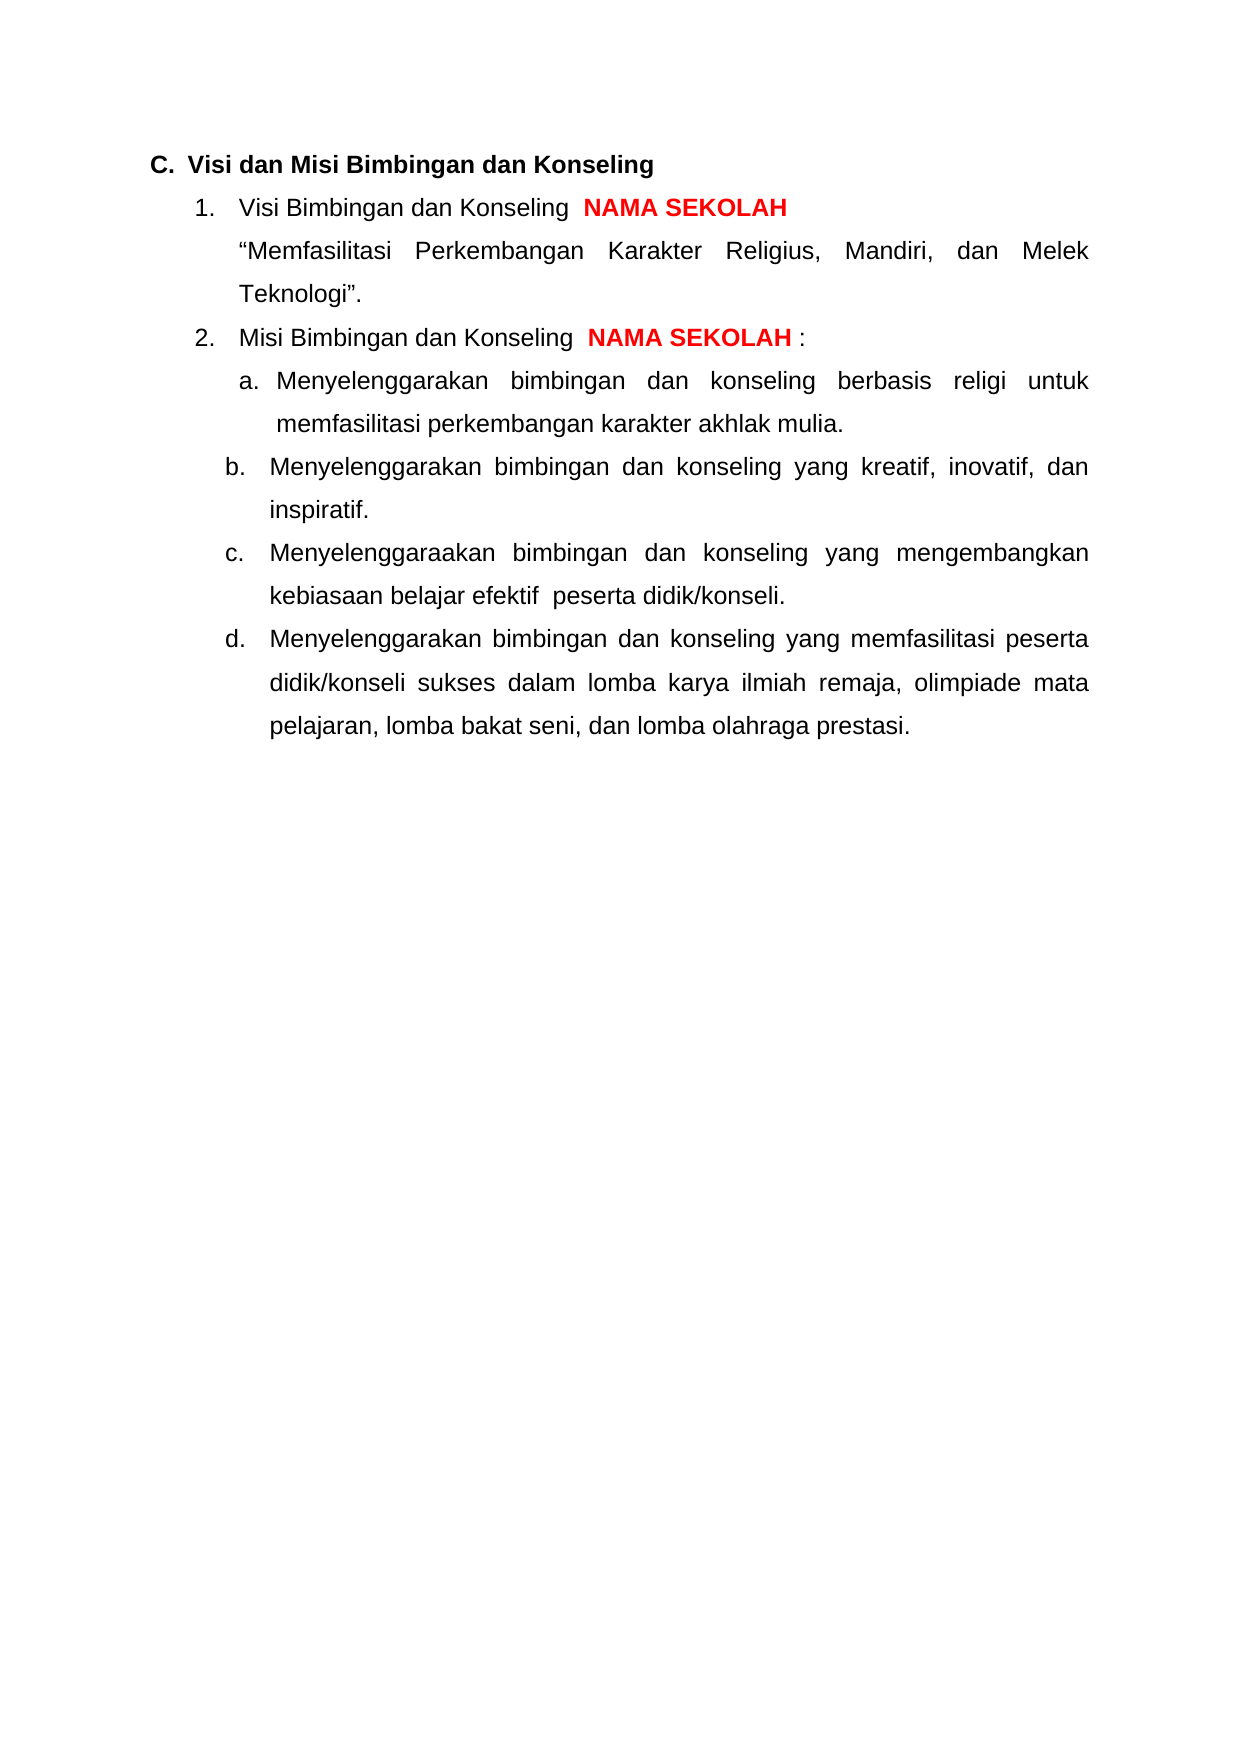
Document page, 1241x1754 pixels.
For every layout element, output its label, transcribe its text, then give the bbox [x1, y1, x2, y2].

text “Memfasilitasi Perkembangan Karakter Religius, Mandiri, dan Melek Teknologi”. [239, 236, 1090, 308]
list Menyelenggaraakan bimbingan dan konseling yang mengembangkan kebiasaan belajar efektif peserta didik/konseli. [225, 538, 1090, 610]
list Menyelenggarakan bimbingan dan konseling berbasis religi untuk memfasilitasi perkembangan karakter akhlak mulia. [239, 366, 1090, 437]
list Visi Bimbingan dan Konseling NAMA SEKOLAH [194, 193, 1090, 222]
list Menyelenggarakan bimbingan dan konseling yang memfasilitasi peserta didik/konseli sukses dalam lomba karya ilmiah remaja, olimpiade mata pelajaran, lomba bakat seni, dan lomba olahraga prestasi. [225, 624, 1090, 739]
list Misi Bimbingan dan Konseling NAMA SEKOLAH : [194, 322, 1090, 351]
list Menyelenggarakan bimbingan dan konseling yang kreatif, inovatif, dan inspiratif. [225, 452, 1090, 524]
list Visi dan Misi Bimbingan dan Konseling [150, 150, 1090, 179]
